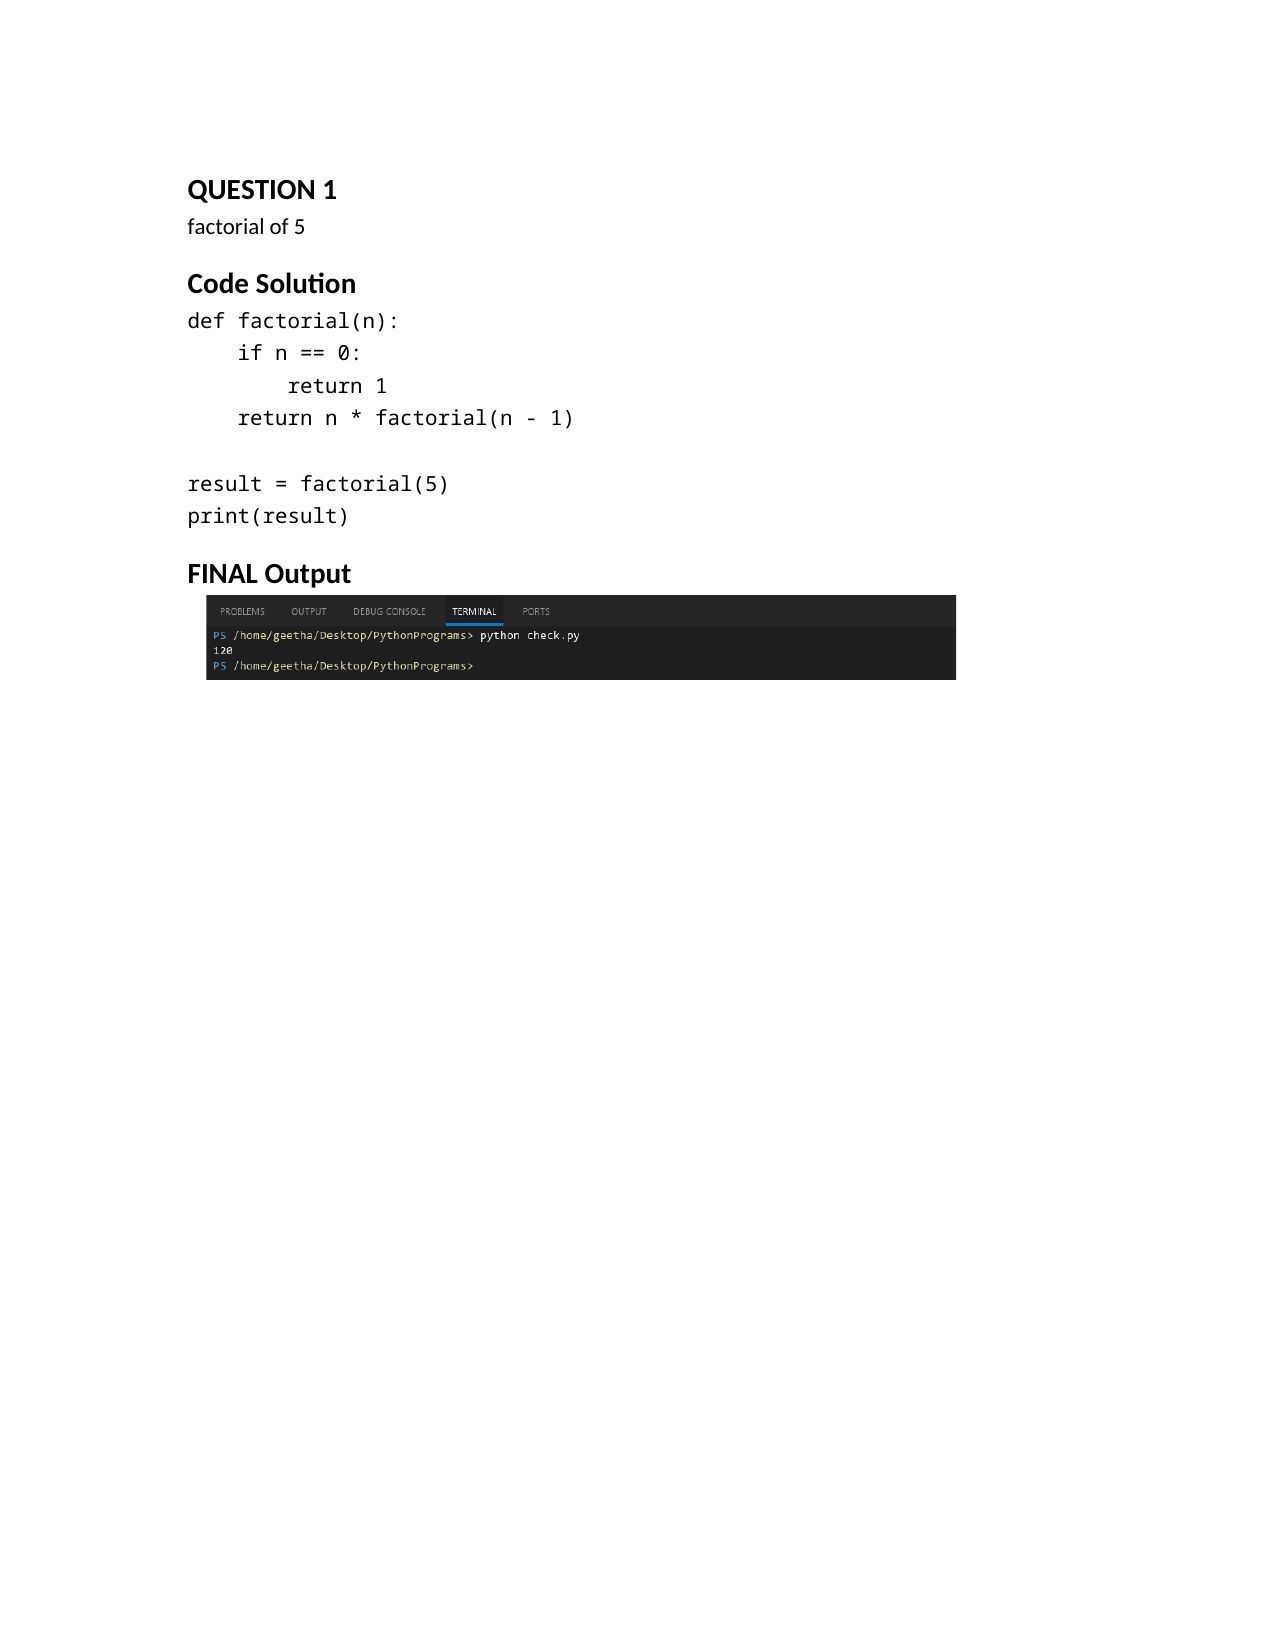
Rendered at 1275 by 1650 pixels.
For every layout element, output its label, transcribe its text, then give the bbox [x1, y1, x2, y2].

subtitle Code Solution [187, 265, 1087, 300]
subtitle QUESTION 1 [187, 171, 1087, 206]
text factorial of 5 [187, 212, 1087, 240]
subtitle FINAL Output [187, 555, 1087, 590]
text def factorial(n): if n == 0: return 1 return n * factorial(n - 1) result = factorial(5) print(result) [187, 306, 1087, 530]
picture [206, 595, 957, 680]
